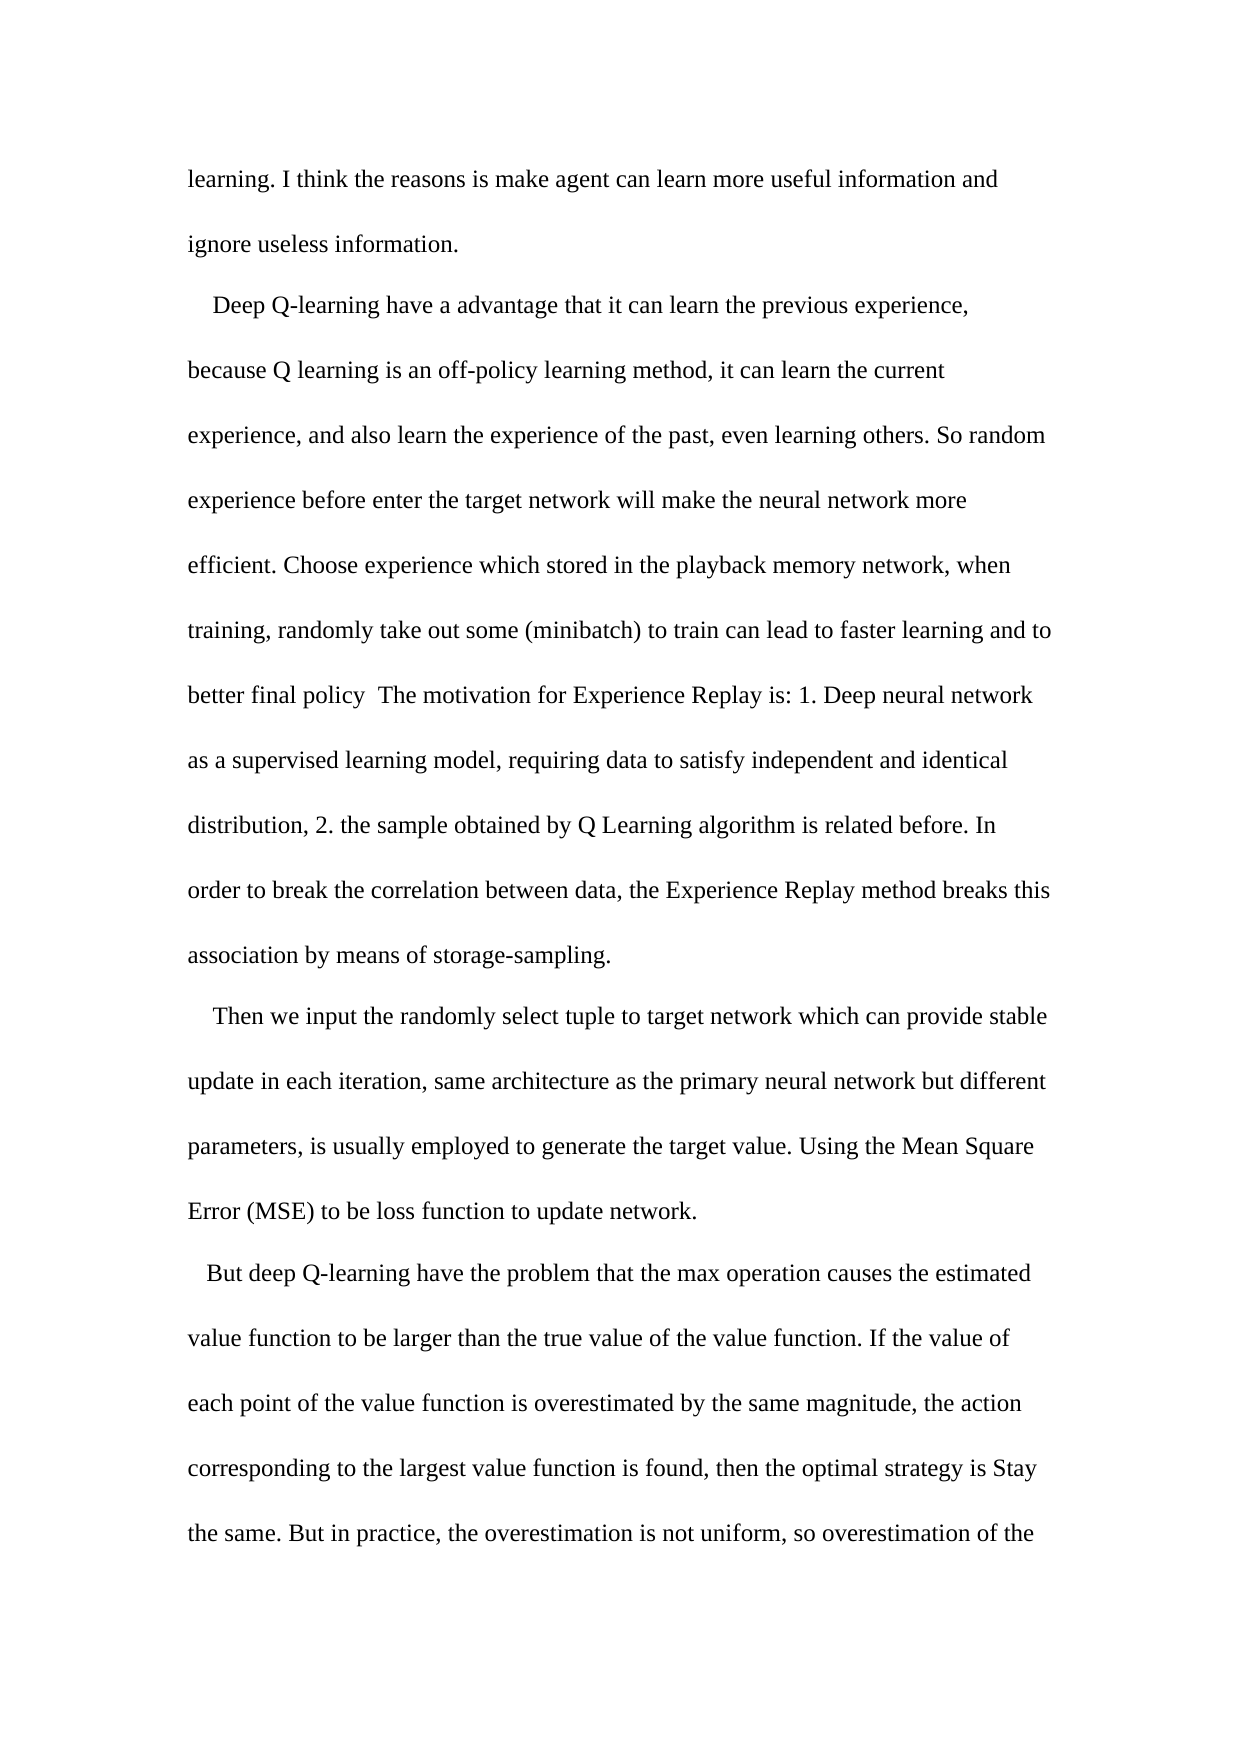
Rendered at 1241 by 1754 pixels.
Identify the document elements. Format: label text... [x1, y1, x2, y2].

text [187, 162, 1053, 259]
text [187, 1256, 1053, 1548]
text Deep Q-learning have a advantage that it can learn the previous experience, because Q learning is an off-policy learning method, it can learn the current experience, and also learn the experience of the past, even learning others. So random experience before enter the target network will make the neural network more efficient. Choose experience which stored in the playback memory network, when training, randomly take out some (minibatch) to train can lead to faster learning and to better final policy The motivation for Experience Replay is: 1. Deep neural network as a supervised learning model, requiring data to satisfy independent and identical distribution, 2. the sample obtained by Q Learning algorithm is related before. In order to break the correlation between data, the Experience Replay method breaks this association by means of storage-sampling. [187, 288, 1053, 971]
text Then we input the randomly select tuple to target network which can provide stable update in each iteration, same architecture as the primary neural network but different parameters, is usually employed to generate the target value. Using the Mean Square Error (MSE) to be loss function to update network. [187, 999, 1053, 1227]
